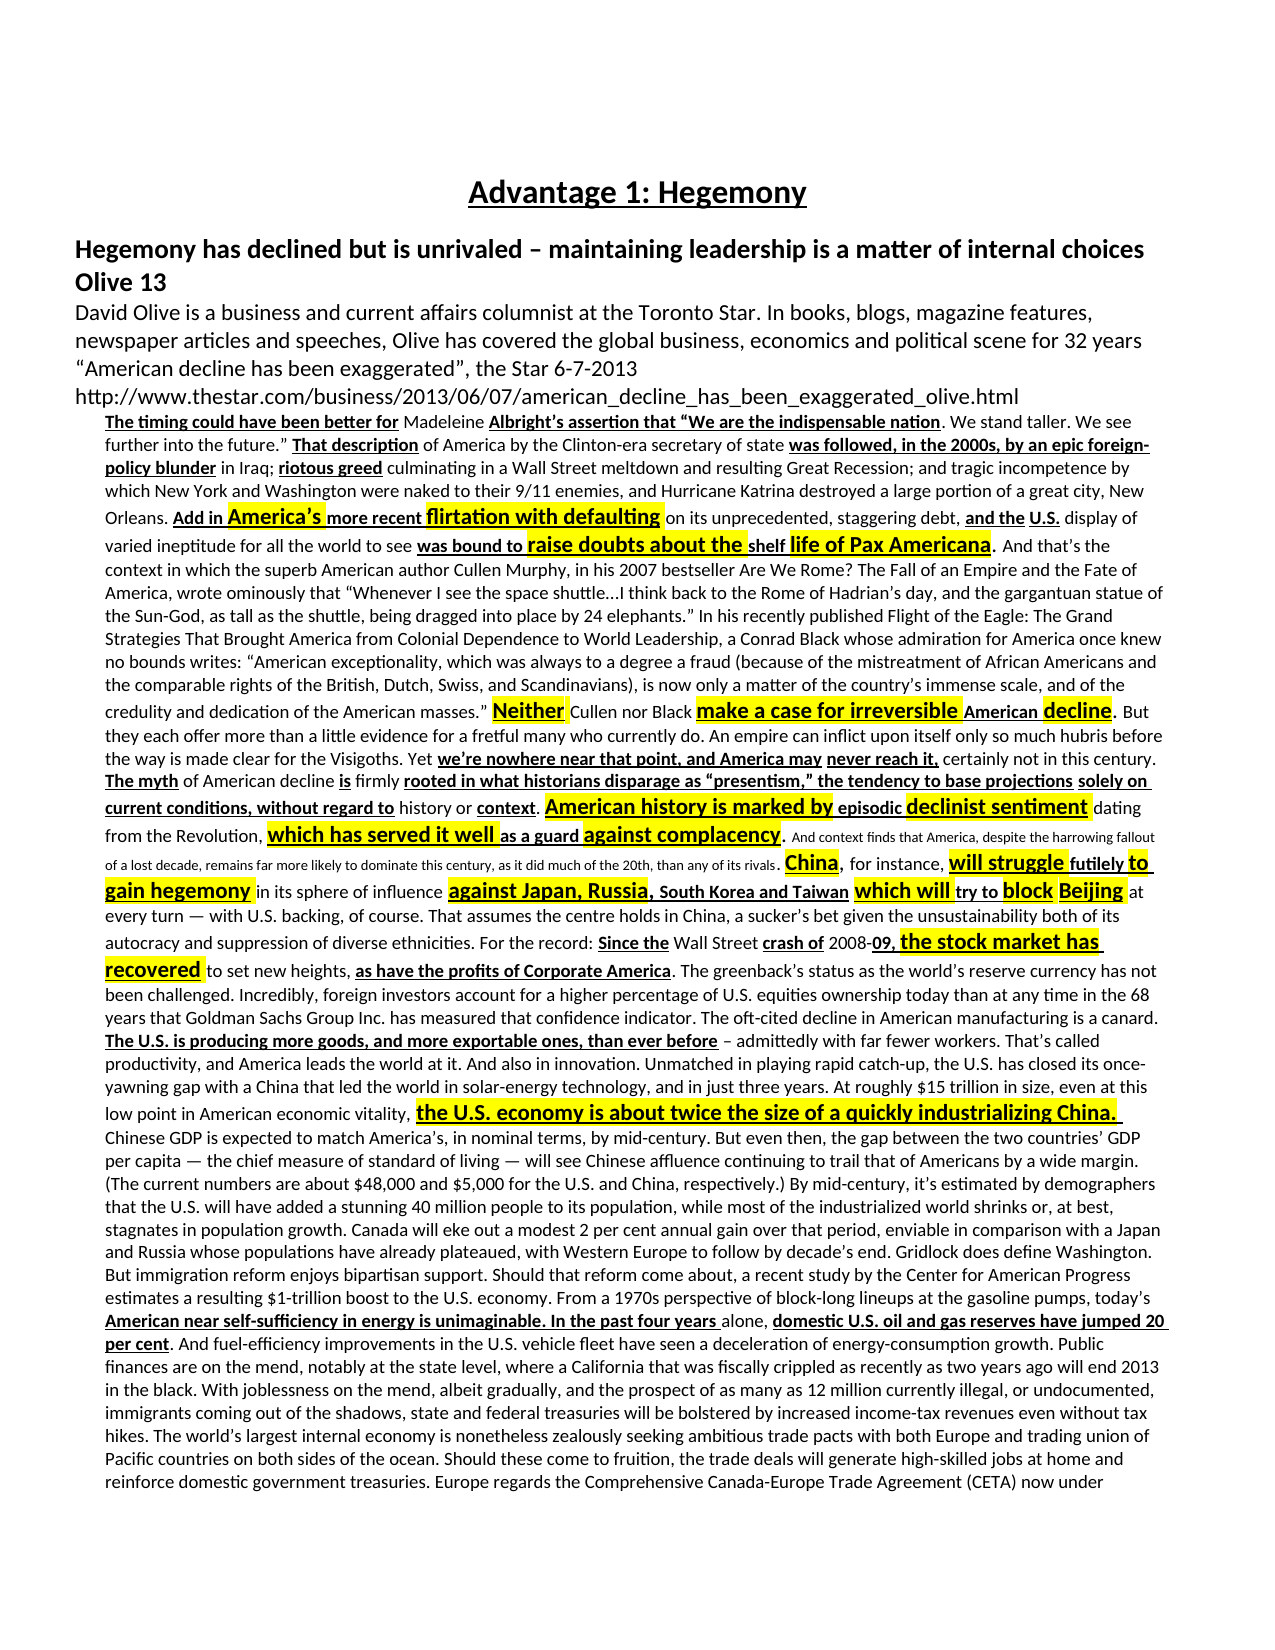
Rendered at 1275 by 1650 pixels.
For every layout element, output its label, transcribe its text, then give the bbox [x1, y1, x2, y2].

subtitle Advantage 1: Hegemony [75, 171, 1200, 212]
text Olive 13 [75, 265, 1200, 298]
text David Olive is a business and current affairs columnist at the Toronto Star. In books, blogs, magazine features, newspaper articles and speeches, Olive has covered the global business, economics and political scene for 32 years “American decline has been exaggerated”, the Star 6-7-2013 http://www.thestar.com/business/2013/06/07/american_decline_has_been_exaggerated_olive.html [75, 298, 1200, 411]
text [105, 411, 1170, 1493]
subtitle Hegemony has declined but is unrivaled – maintaining leadership is a matter of internal choices [75, 232, 1200, 265]
